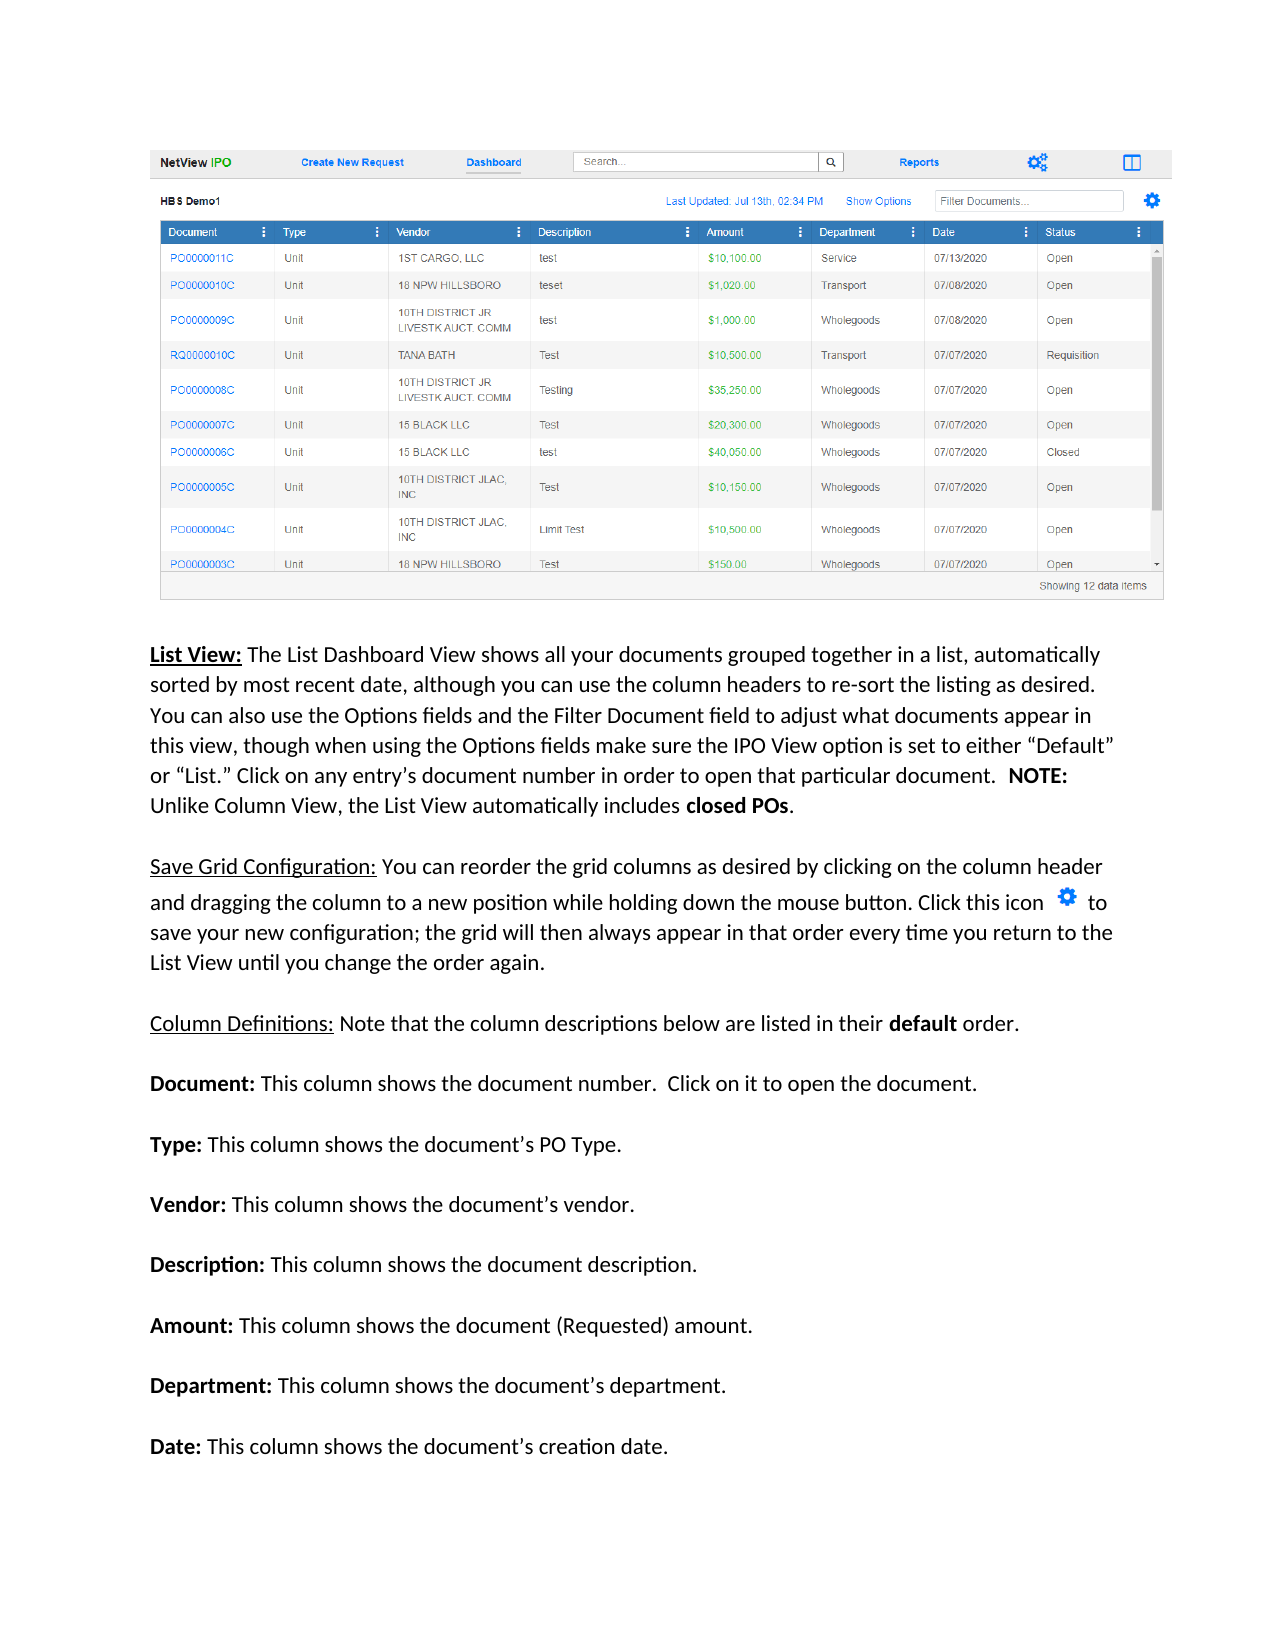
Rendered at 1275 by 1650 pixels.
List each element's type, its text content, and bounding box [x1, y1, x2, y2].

text Department: This column shows the document’s department. [150, 1371, 1125, 1399]
text Column Definitions: Note that the column descriptions below are listed in their default order. [150, 1009, 1125, 1037]
text Date: This column shows the document’s creation date. [150, 1432, 1125, 1460]
text Vendor: This column shows the document’s vendor. [150, 1190, 1125, 1218]
text List View: The List Dashboard View shows all your documents grouped together in a list, automatically sorted by most recent date, although you can use the column headers to re-sort the listing as desired. You can also use the Options fields and the Filter Document field to adjust what documents appear in this view, though when using the Options fields make sure the IPO View option is set to either “Default” or “List.” Click on any entry’s document number in order to open that particular document. NOTE: Unlike Column View, the List View automatically includes closed POs. [150, 640, 1125, 819]
text Save Grid Configuration: You can reorder the grid columns as desired by clicking on the column header and dragging the column to a new position while holding down the mouse button. Click this icon to save your new configuration; the grid will then always appear in that order every time you return to the List View until you change the order again. [150, 852, 1125, 977]
picture [150, 150, 1172, 608]
text Document: This column shows the document number. Click on it to open the document. [150, 1069, 1125, 1097]
text Description: This column shows the document description. [150, 1251, 1125, 1279]
text Amount: This column shows the document (Requested) amount. [150, 1311, 1125, 1339]
picture [1050, 882, 1083, 911]
text Type: This column shows the document’s PO Type. [150, 1130, 1125, 1158]
